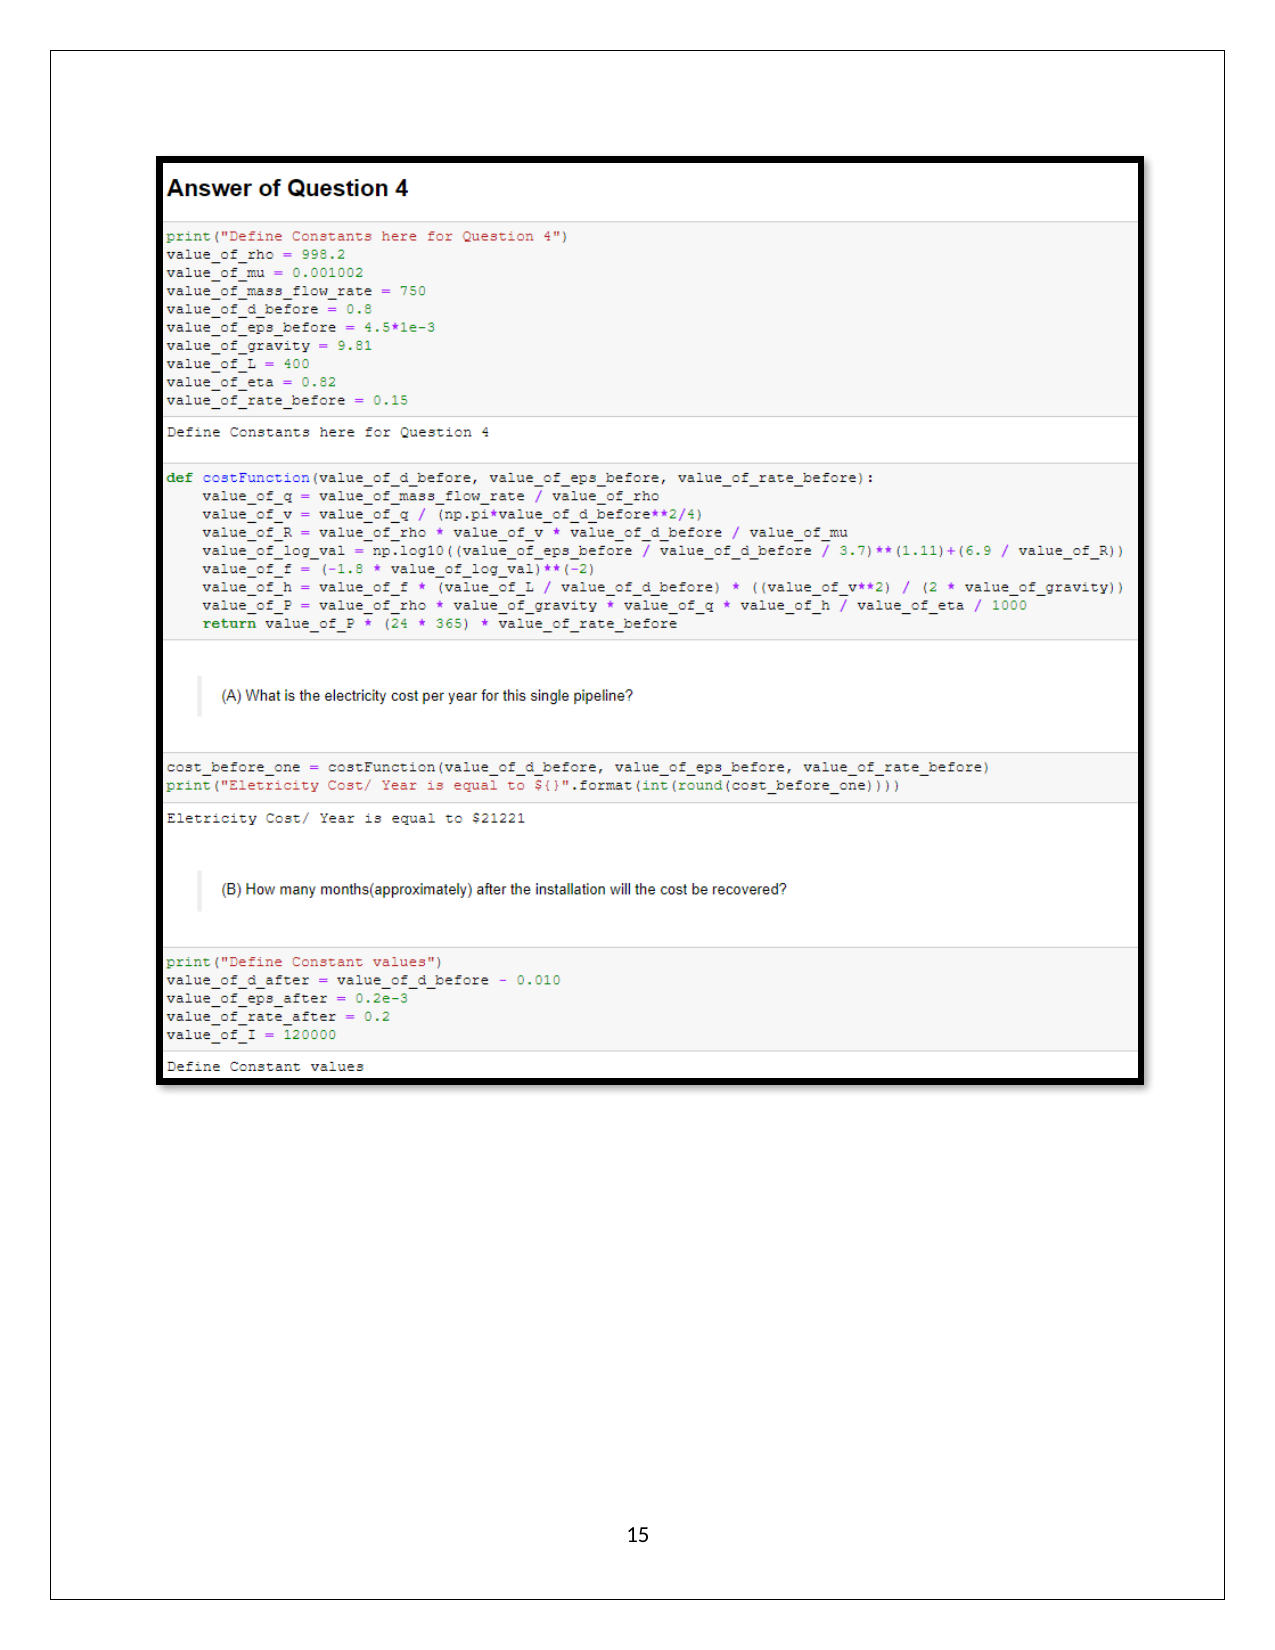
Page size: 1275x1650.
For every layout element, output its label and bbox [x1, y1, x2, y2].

picture [163, 163, 1138, 1078]
